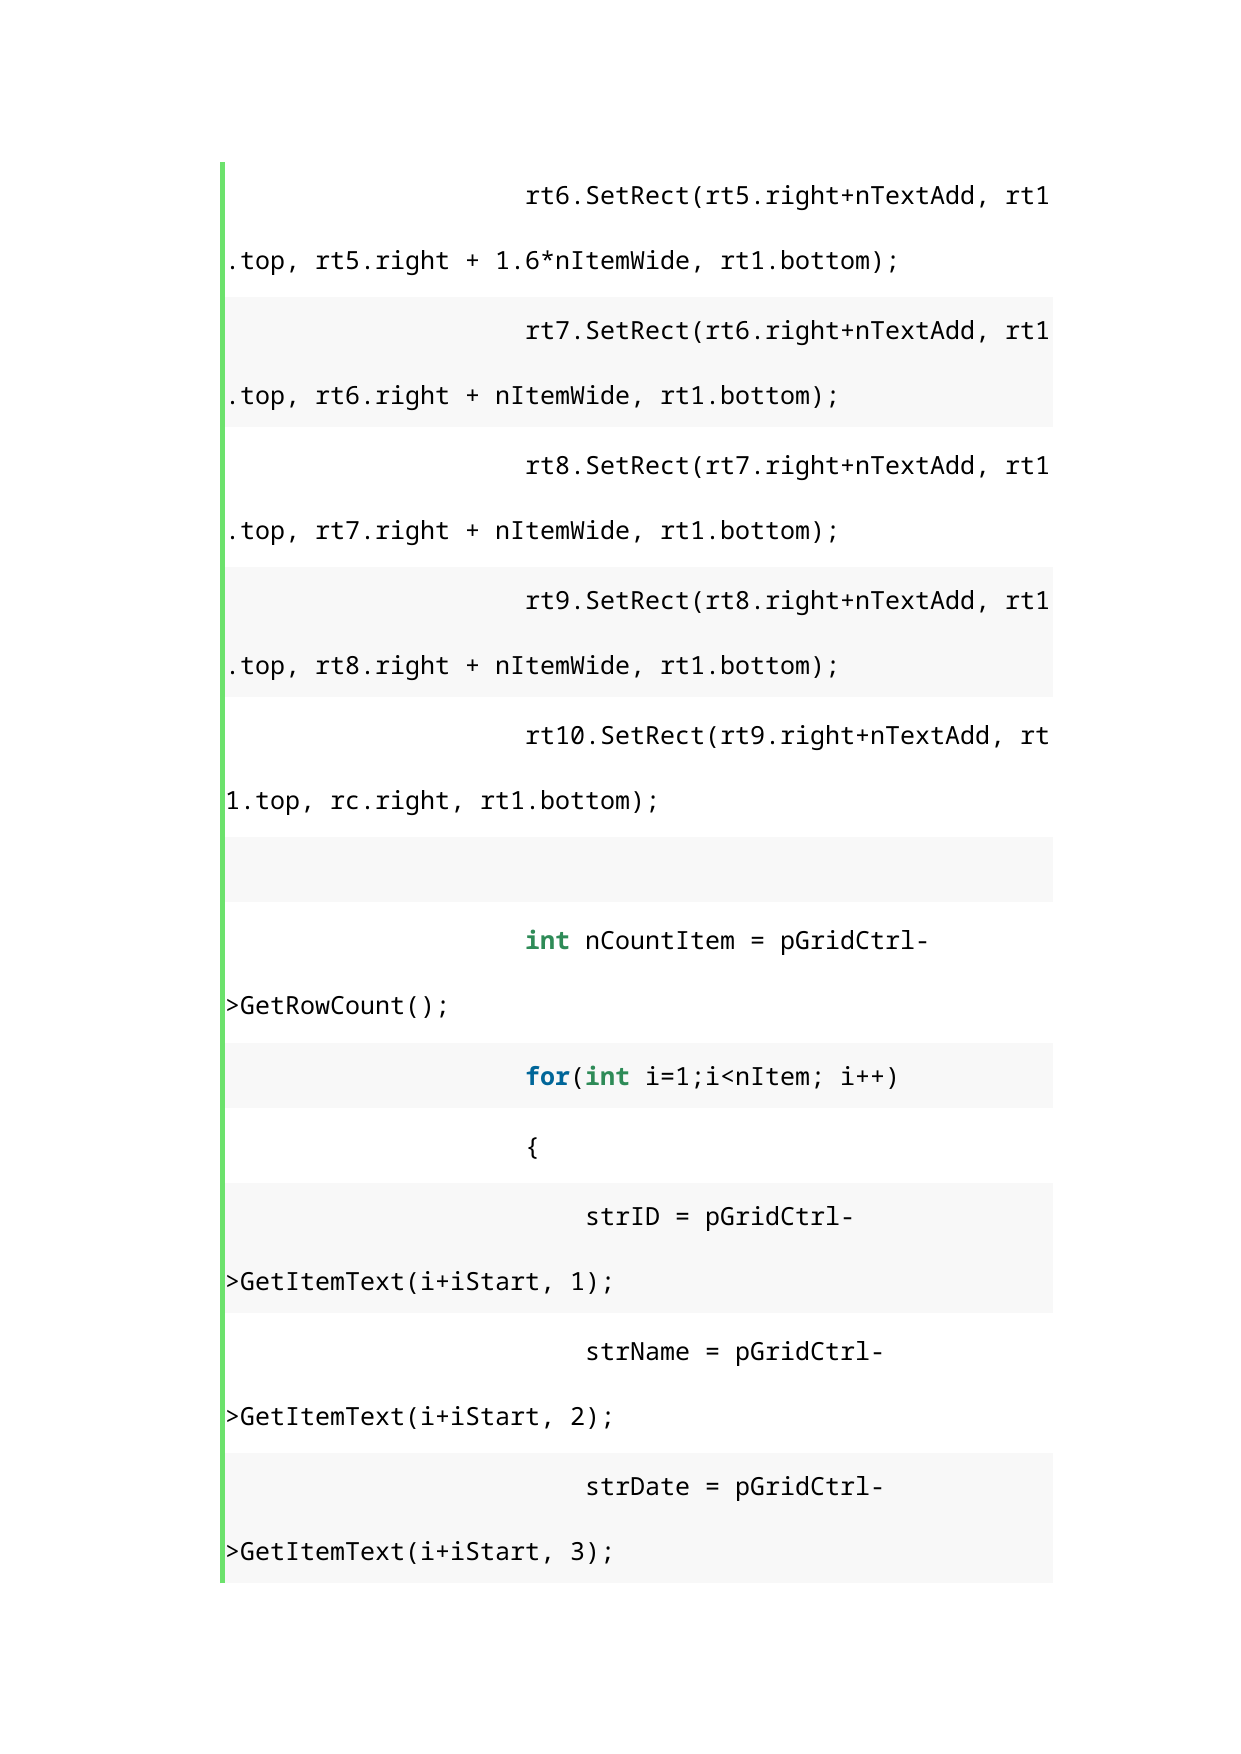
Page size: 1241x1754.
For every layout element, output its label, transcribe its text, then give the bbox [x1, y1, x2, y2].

text for(int i=1;i<nItem; i++) [225, 1043, 1053, 1108]
text rt6.SetRect(rt5.right+nTextAdd, rt1.top, rt5.right + 1.6*nItemWide, rt1.bottom); [225, 162, 1053, 292]
text rt8.SetRect(rt7.right+nTextAdd, rt1.top, rt7.right + nItemWide, rt1.bottom); [225, 432, 1053, 562]
text strDate = pGridCtrl->GetItemText(i+iStart, 3); [225, 1453, 1053, 1583]
text rt10.SetRect(rt9.right+nTextAdd, rt1.top, rc.right, rt1.bottom); [225, 702, 1053, 832]
text int nCountItem = pGridCtrl->GetRowCount(); [225, 908, 1053, 1038]
text strName = pGridCtrl->GetItemText(i+iStart, 2); [225, 1318, 1053, 1448]
text { [225, 1113, 1053, 1178]
text strID = pGridCtrl->GetItemText(i+iStart, 1); [225, 1183, 1053, 1313]
text rt7.SetRect(rt6.right+nTextAdd, rt1.top, rt6.right + nItemWide, rt1.bottom); [225, 297, 1053, 427]
text rt9.SetRect(rt8.right+nTextAdd, rt1.top, rt8.right + nItemWide, rt1.bottom); [225, 567, 1053, 697]
